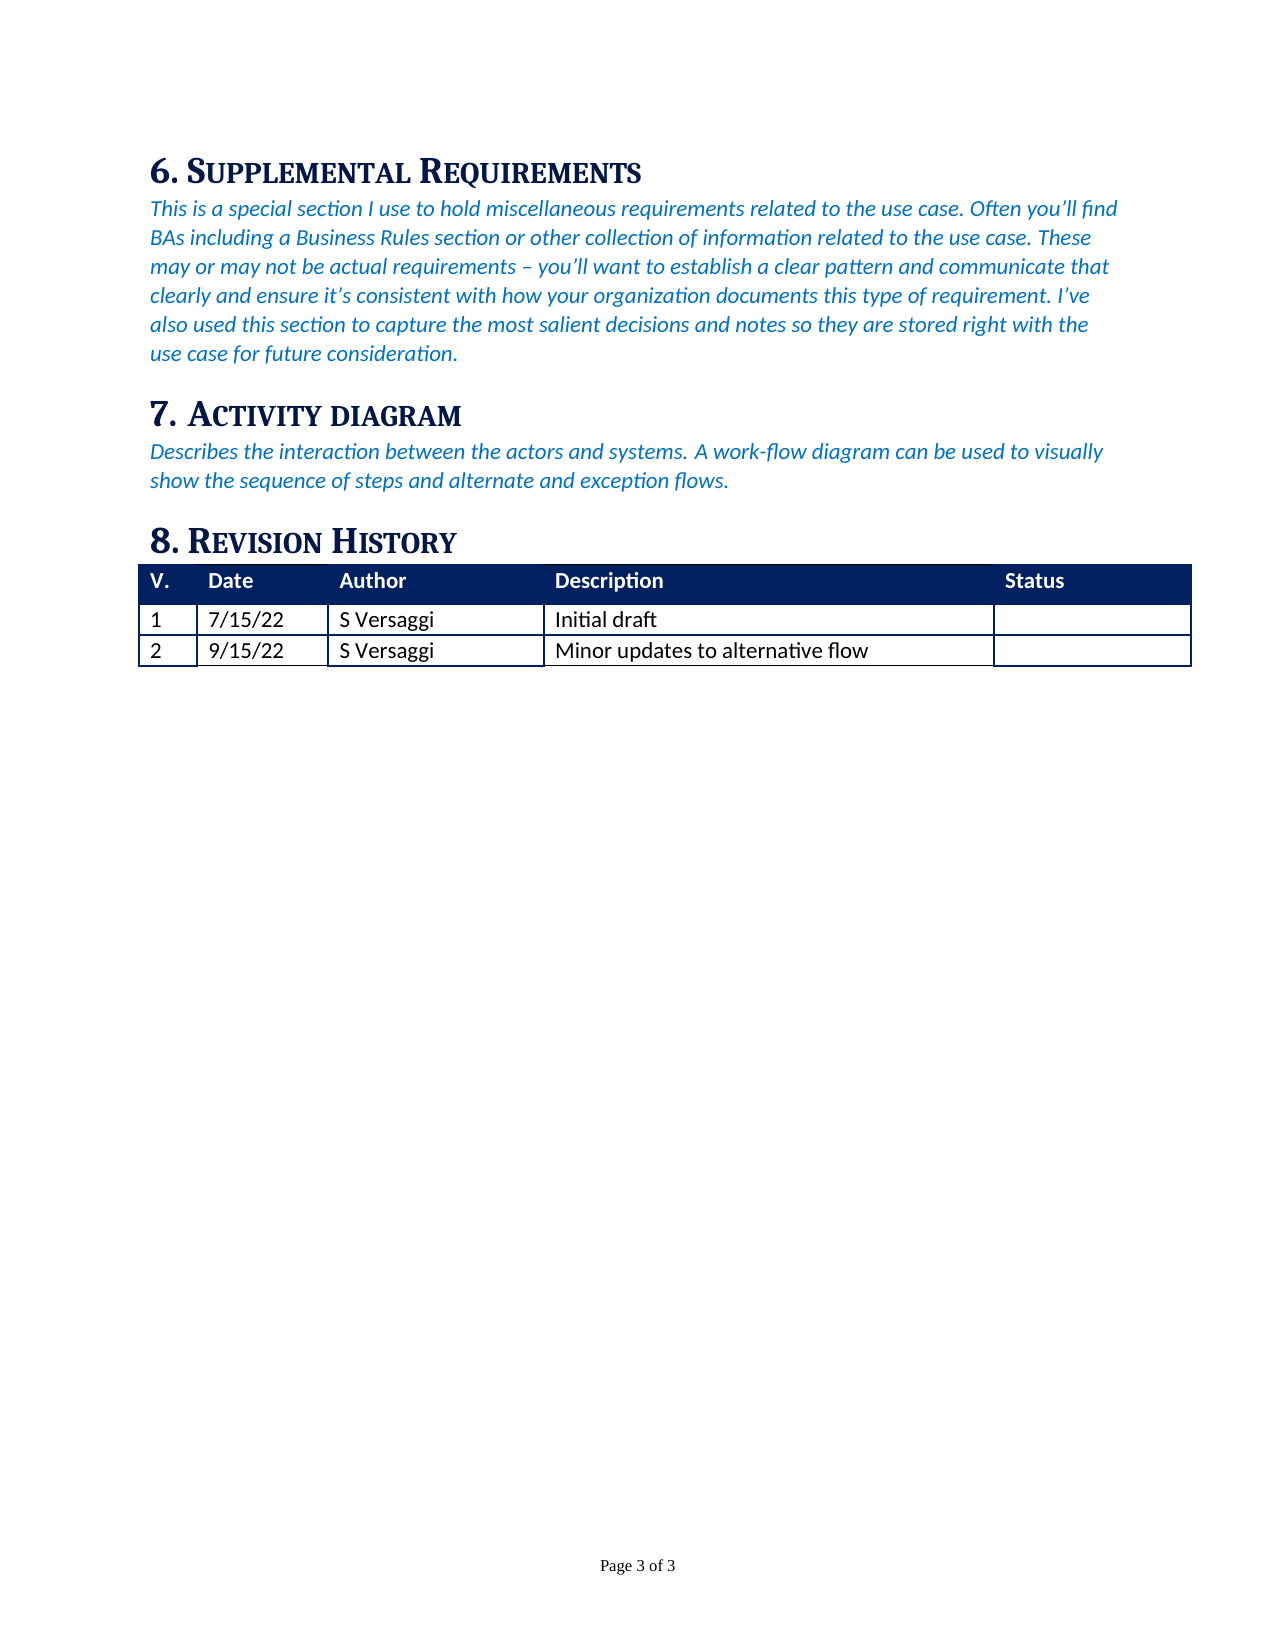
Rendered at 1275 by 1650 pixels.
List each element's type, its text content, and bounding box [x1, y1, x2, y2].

subtitle Activity diagram [150, 392, 1125, 436]
table_header Date [198, 565, 327, 603]
table_header Description [545, 565, 993, 603]
table_cell 1 [140, 605, 196, 634]
table_header V. [140, 566, 196, 603]
table_cell 2 [140, 636, 196, 665]
table_cell Minor updates to alternative flow [545, 636, 993, 665]
table_cell Initial draft [545, 605, 993, 634]
table_cell 7/15/22 [198, 605, 327, 634]
subtitle Supplemental Requirements [150, 150, 1125, 193]
table_cell S Versaggi [329, 636, 543, 665]
table_header Author [329, 566, 543, 603]
table_cell 9/15/22 [198, 636, 327, 665]
table_cell [995, 605, 1190, 634]
subtitle Revision History [150, 519, 1125, 563]
table_cell [995, 636, 1190, 665]
table_cell S Versaggi [329, 605, 543, 634]
table_header Status [995, 566, 1190, 603]
text This is a special section I use to hold miscellaneous requirements related to the use case. Often you’ll find BAs including a Business Rules section or other collection of information related to the use case. These may or may not be actual requirements – you’ll want to establish a clear pattern and communicate that clearly and ensure it’s consistent with how your organization documents this type of requirement. I’ve also used this section to capture the most salient decisions and notes so they are stored right with the use case for future consideration. [150, 194, 1125, 367]
text Describes the interaction between the actors and systems. A work-flow diagram can be used to visually show the sequence of steps and alternate and exception flows. [150, 437, 1125, 494]
